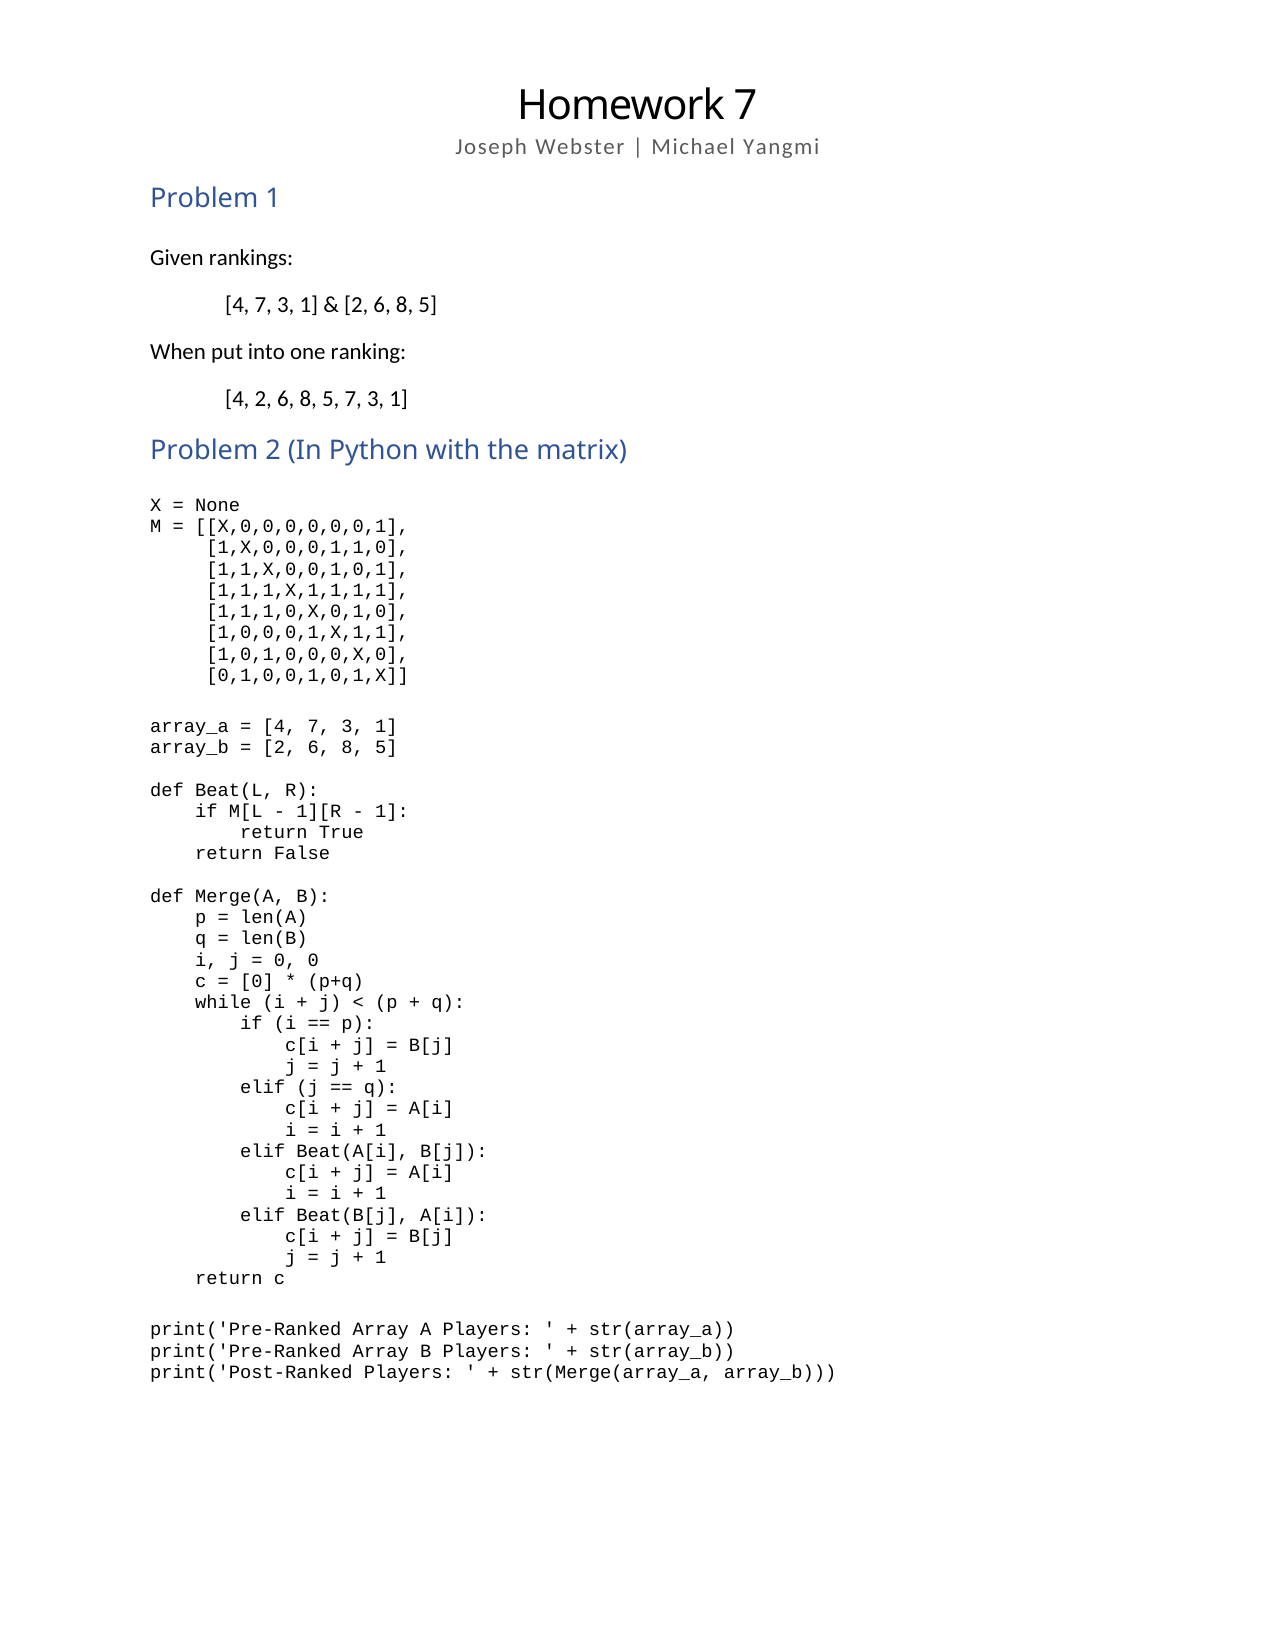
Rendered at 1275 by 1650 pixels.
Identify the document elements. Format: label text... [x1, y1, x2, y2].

text [1,X,0,0,0,1,1,0], [150, 538, 1125, 559]
text X = None [150, 496, 1125, 517]
text elif Beat(A[i], B[j]): [150, 1142, 1125, 1163]
text def Merge(A, B): [150, 887, 1125, 908]
text if M[L - 1][R - 1]: [150, 802, 1125, 823]
text When put into one ranking: [150, 337, 1125, 365]
text array_a = [4, 7, 3, 1] [150, 717, 1125, 738]
text elif (j == q): [150, 1078, 1125, 1099]
text c[i + j] = B[j] [150, 1035, 1125, 1057]
text i = i + 1 [150, 1120, 1125, 1142]
text i, j = 0, 0 [150, 950, 1125, 972]
text c[i + j] = B[j] [150, 1227, 1125, 1248]
text j = j + 1 [150, 1248, 1125, 1269]
subtitle Problem 2 (In Python with the matrix) [150, 431, 1125, 468]
text return False [150, 844, 1125, 865]
text c[i + j] = A[i] [150, 1099, 1125, 1120]
text return True [150, 823, 1125, 844]
text p = len(A) [150, 908, 1125, 929]
text [1,0,1,0,0,0,X,0], [150, 644, 1125, 666]
text q = len(B) [150, 929, 1125, 950]
text print('Pre-Ranked Array A Players: ' + str(array_a)) [150, 1320, 1125, 1341]
text i = i + 1 [150, 1184, 1125, 1205]
text array_b = [2, 6, 8, 5] [150, 738, 1125, 759]
text c[i + j] = A[i] [150, 1163, 1125, 1184]
text [4, 2, 6, 8, 5, 7, 3, 1] [150, 384, 1125, 412]
text return c [150, 1269, 1125, 1290]
text [1,1,1,0,X,0,1,0], [150, 602, 1125, 623]
text [1,1,X,0,0,1,0,1], [150, 559, 1125, 581]
text while (i + j) < (p + q): [150, 993, 1125, 1014]
text print('Pre-Ranked Array B Players: ' + str(array_b)) [150, 1341, 1125, 1363]
text [4, 7, 3, 1] & [2, 6, 8, 5] [150, 290, 1125, 318]
text [1,0,0,0,1,X,1,1], [150, 623, 1125, 644]
text def Beat(L, R): [150, 780, 1125, 802]
text [1,1,1,X,1,1,1,1], [150, 581, 1125, 602]
text elif Beat(B[j], A[i]): [150, 1205, 1125, 1227]
text if (i == p): [150, 1014, 1125, 1035]
text M = [[X,0,0,0,0,0,0,1], [150, 517, 1125, 538]
text [0,1,0,0,1,0,1,X]] [150, 666, 1125, 687]
text j = j + 1 [150, 1057, 1125, 1078]
text print('Post-Ranked Players: ' + str(Merge(array_a, array_b))) [150, 1363, 1125, 1384]
text Given rankings: [150, 243, 1125, 271]
subtitle Problem 1 [150, 178, 1125, 215]
text c = [0] * (p+q) [150, 972, 1125, 993]
